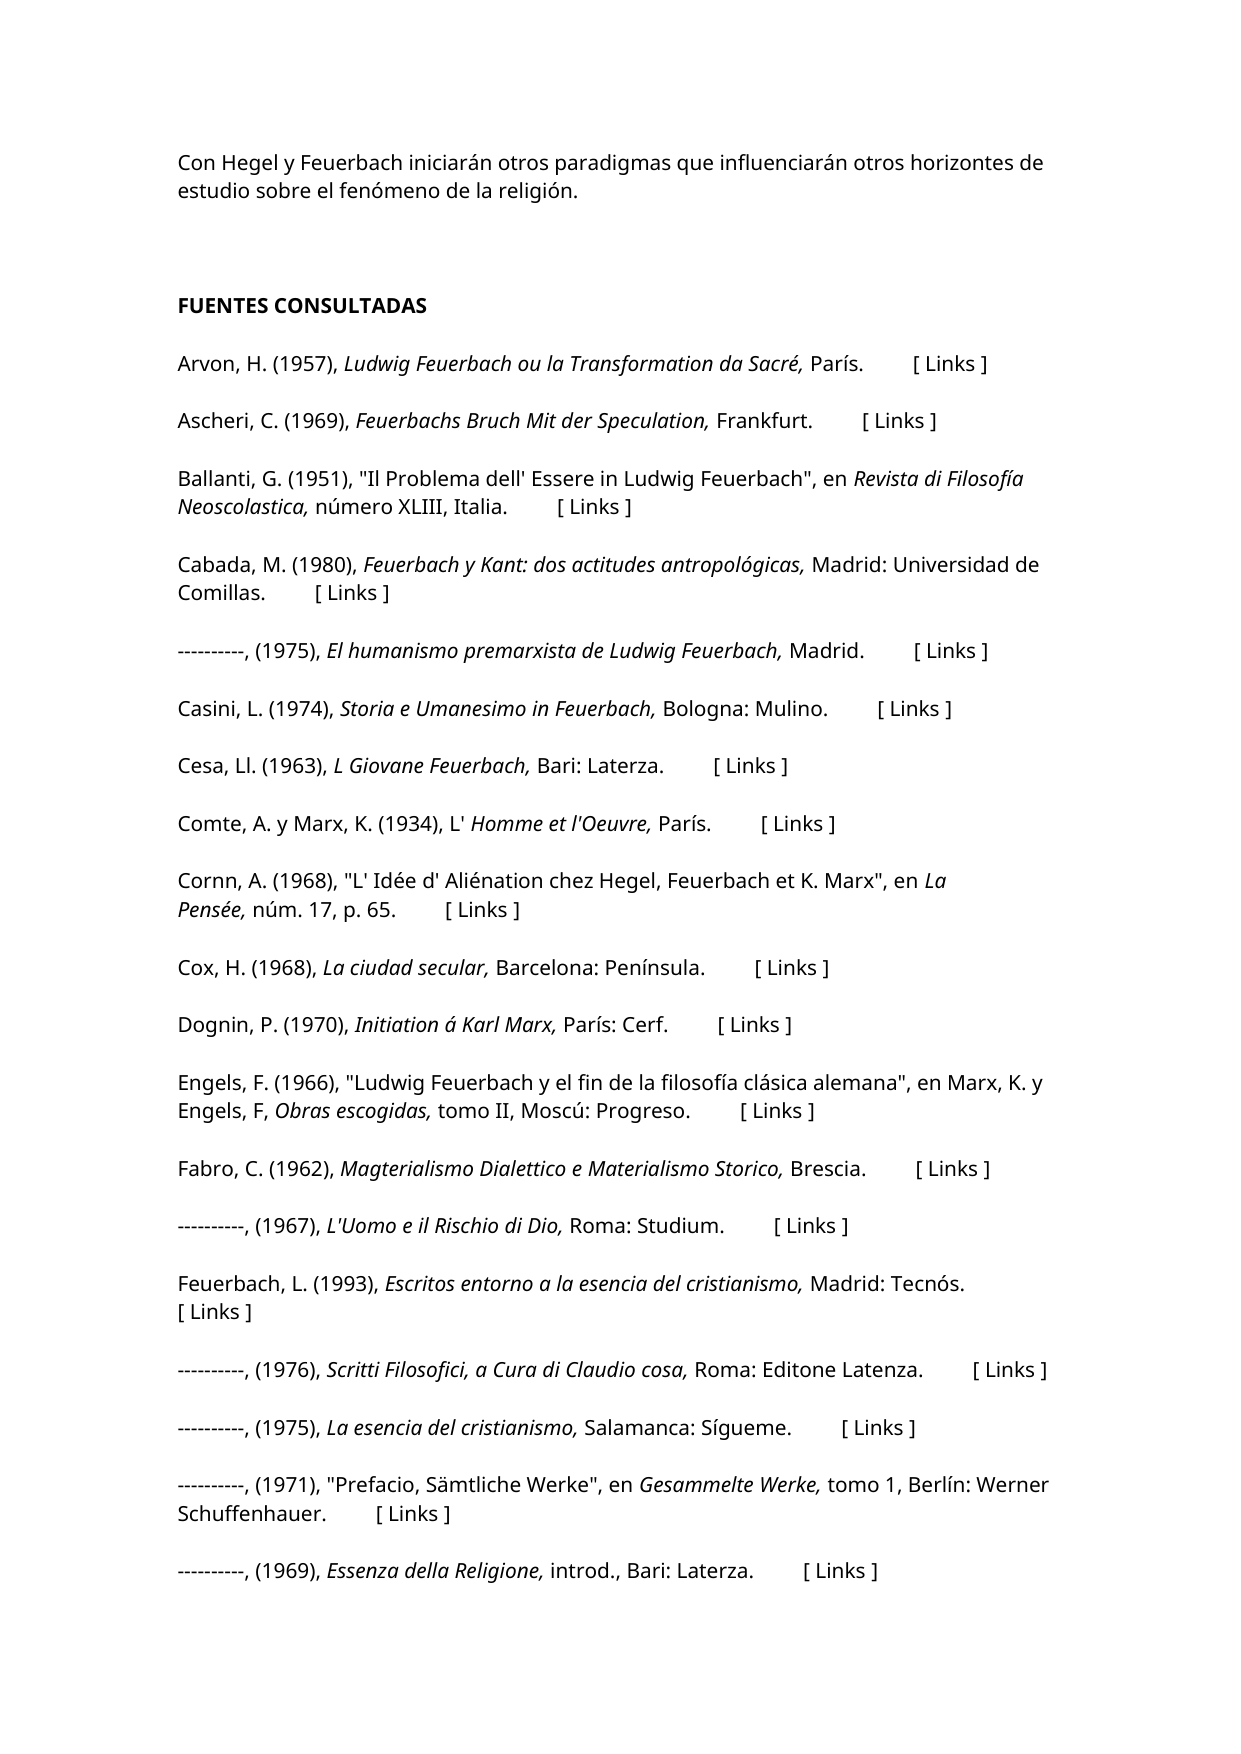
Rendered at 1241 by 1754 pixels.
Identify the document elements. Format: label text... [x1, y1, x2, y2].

text Cox, H. (1968), La ciudad secular, Barcelona: Península. [ Links ] [177, 953, 1063, 981]
text ----------, (1975), La esencia del cristianismo, Salamanca: Sígueme. [ Links ] [177, 1413, 1063, 1441]
text Cesa, Ll. (1963), L Giovane Feuerbach, Bari: Laterza. [ Links ] [177, 751, 1063, 780]
text Fabro, C. (1962), Magterialismo Dialettico e Materialismo Storico, Brescia. [ Links ] [177, 1154, 1063, 1182]
text ----------, (1976), Scritti Filosofici, a Cura di Claudio cosa, Roma: Editone Latenza. [ Links ] [177, 1355, 1063, 1383]
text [177, 148, 1063, 204]
text ----------, (1969), Essenza della Religione, introd., Bari: Laterza. [ Links ] [177, 1556, 1063, 1585]
text Feuerbach, L. (1993), Escritos entorno a la esencia del cristianismo, Madrid: Tecnós. [ Links ] [177, 1269, 1063, 1326]
text Comte, A. y Marx, K. (1934), L' Homme et l'Oeuvre, París. [ Links ] [177, 809, 1063, 837]
text FUENTES CONSULTADAS [177, 291, 1063, 320]
text Engels, F. (1966), "Ludwig Feuerbach y el fin de la filosofía clásica alemana", en Marx, K. y Engels, F, Obras escogidas, tomo II, Moscú: Progreso. [ Links ] [177, 1068, 1063, 1125]
text Ascheri, C. (1969), Feuerbachs Bruch Mit der Speculation, Frankfurt. [ Links ] [177, 406, 1063, 435]
text Cornn, A. (1968), "L' Idée d' Aliénation chez Hegel, Feuerbach et K. Marx", en La Pensée, núm. 17, p. 65. [ Links ] [177, 867, 1063, 923]
text Cabada, M. (1980), Feuerbach y Kant: dos actitudes antropológicas, Madrid: Universidad de Comillas. [ Links ] [177, 550, 1063, 607]
text Arvon, H. (1957), Ludwig Feuerbach ou la Transformation da Sacré, París. [ Links ] [177, 349, 1063, 377]
text Casini, L. (1974), Storia e Umanesimo in Feuerbach, Bologna: Mulino. [ Links ] [177, 694, 1063, 722]
text ----------, (1967), L'Uomo e il Rischio di Dio, Roma: Studium. [ Links ] [177, 1211, 1063, 1240]
text ----------, (1975), El humanismo premarxista de Ludwig Feuerbach, Madrid. [ Links ] [177, 636, 1063, 664]
text ----------, (1971), "Prefacio, Sämtliche Werke", en Gesammelte Werke, tomo 1, Berlín: Werner Schuffenhauer. [ Links ] [177, 1470, 1063, 1527]
text Dognin, P. (1970), Initiation á Karl Marx, París: Cerf. [ Links ] [177, 1010, 1063, 1039]
text Ballanti, G. (1951), "Il Problema dell' Essere in Ludwig Feuerbach", en Revista di Filosofía Neoscolastica, número XLIII, Italia. [ Links ] [177, 464, 1063, 521]
